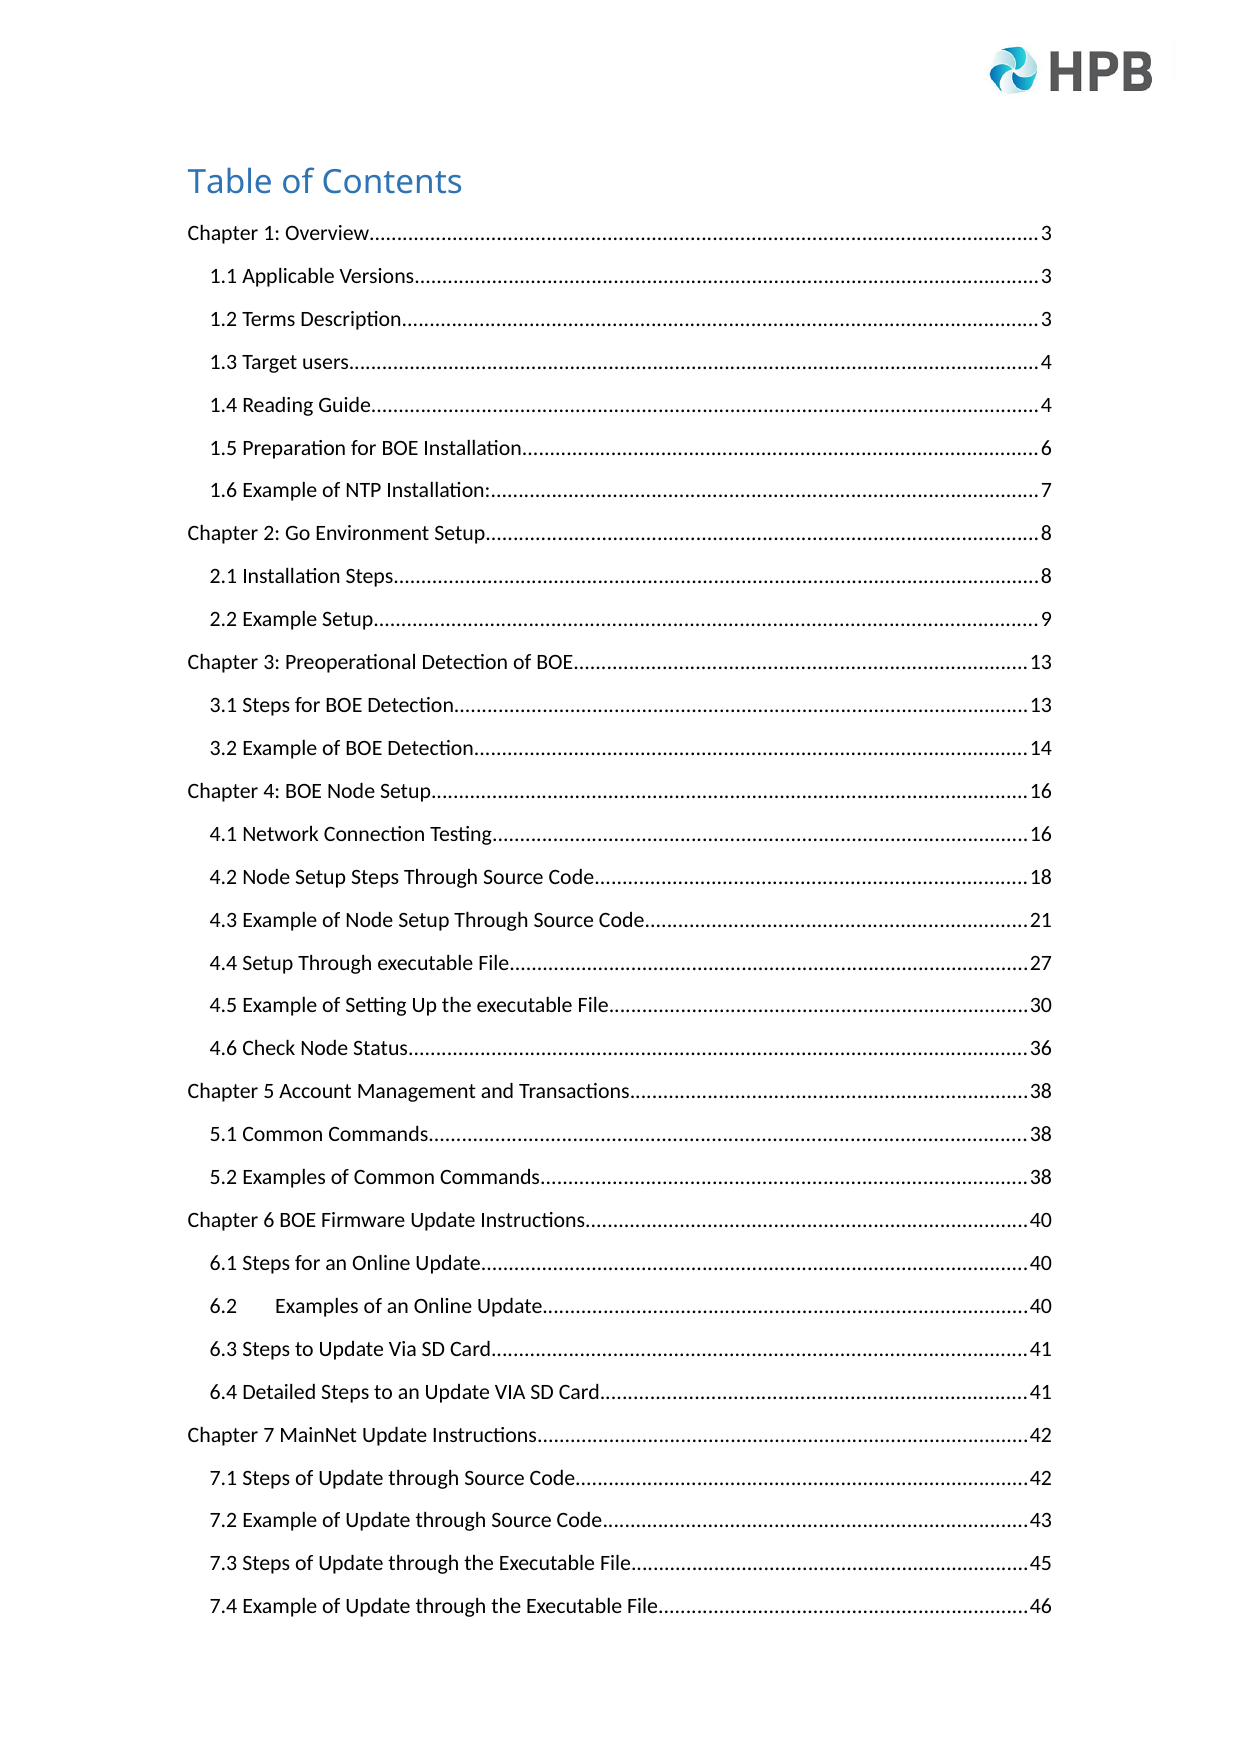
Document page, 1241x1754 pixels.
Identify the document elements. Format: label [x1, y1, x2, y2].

picture [977, 39, 1184, 98]
